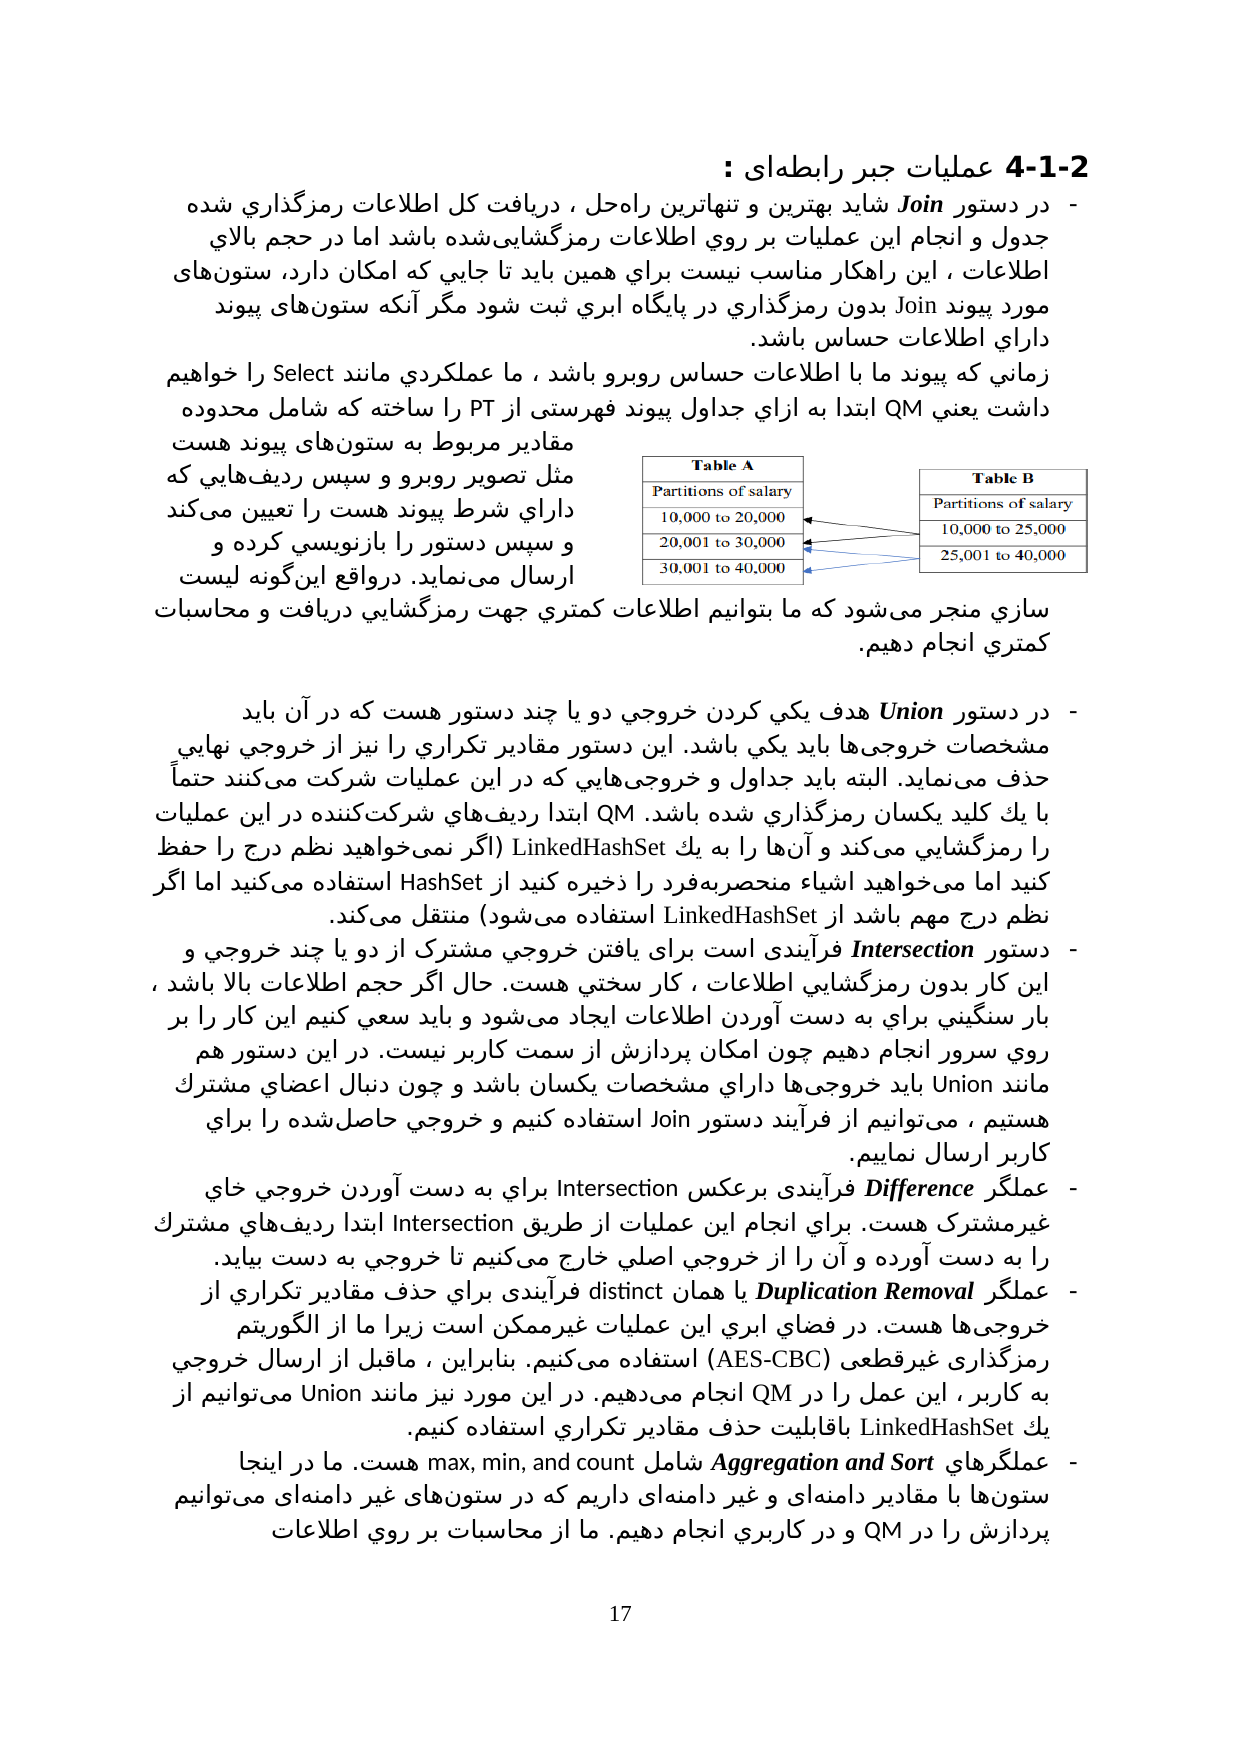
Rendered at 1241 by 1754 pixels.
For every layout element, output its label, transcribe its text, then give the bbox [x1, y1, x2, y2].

list عملگر Difference فرآیندی برعكس Intersection براي به دست آوردن خروجي خاي غیرمشترک هست. براي انجام اين عمليات از طريق Intersection ابتدا ردیف‌هاي مشترك را به دست آورده و آن را از خروجي اصلي خارج می‌کنیم تا خروجي به دست بيايد. [150, 1172, 1069, 1271]
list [168, 1446, 1069, 1545]
picture [632, 441, 1098, 589]
list در دستور Join شايد بهترين و تنهاترين راه‌حل ، دريافت كل اطلاعات رمزگذاري شده جدول و انجام اين عمليات بر روي اطلاعات رمزگشایی‌شده باشد اما در حجم بالاي اطلاعات ، اين راهكار مناسب نیست براي همين بايد تا جايي كه امكان دارد، ستون‌های مورد پيوند Join بدون رمزگذاري در پايگاه ابري ثبت شود مگر آنكه ستون‌های پيوند داراي اطلاعات حساس باشد. [150, 189, 1069, 352]
text 4-1-2 عملیات جبر رابطه‌ای : [150, 150, 1090, 184]
list در دستور Union هدف يكي كردن خروجي دو يا چند دستور هست كه در آن بايد مشخصات خروجی‌ها بايد يكي باشد. اين دستور مقادير تكراري را نيز از خروجي نهايي حذف می‌نماید. البته بايد جداول و خروجی‌هايي كه در اين عمليات شركت می‌کنند حتماً با يك كليد يكسان رمزگذاري شده باشد. QM ابتدا ردیف‌هاي شرکت‌کننده در اين عمليات را رمزگشايي می‌کند و آن‌ها را به يك LinkedHashSet (اگر نمی‌خواهید نظم درج را حفظ کنید اما می‌خواهید اشیاء منحصربه‌فرد را ذخیره کنید از HashSet استفاده می‌کنید اما اگر نظم درج مهم باشد از LinkedHashSet استفاده می‌شود) منتقل می‌کند. [150, 696, 1069, 930]
list زماني كه پيوند ما با اطلاعات حساس روبرو باشد ، ما عملكردي مانند Select را خواهيم داشت يعني QM ابتدا به ازاي جداول پيوند فهرستی از PT را ساخته كه شامل محدوده مقادير مربوط به ستون‌های پيوند هست مثل تصوير روبرو و سپس ردیف‌هايي كه داراي شرط پيوند هست را تعيين می‌کند و سپس دستور را بازنويسي كرده و ارسال می‌نماید. درواقع این‌گونه ليست سازي منجر می‌شود كه ما بتوانيم اطلاعات كمتري جهت رمزگشايي دريافت و محاسبات كمتري انجام دهيم. [150, 357, 1050, 657]
list دستور Intersection فرآیندی است برای یافتن خروجي مشترک از دو یا چند خروجي و اين كار بدون رمزگشايي اطلاعات ، كار سختي هست. حال اگر حجم اطلاعات بالا باشد ، بار سنگيني براي به دست آوردن اطلاعات ايجاد می‌شود و بايد سعي كنيم اين كار را بر روي سرور انجام دهيم چون امكان پردازش از سمت كاربر نیست. در اين دستور هم مانند Union بايد خروجی‌ها داراي مشخصات يكسان باشد و چون دنبال اعضاي مشترك هستیم ، می‌توانیم از فرآيند دستور Join استفاده كنيم و خروجي حاصل‌شده را براي كاربر ارسال نماييم. [150, 934, 1069, 1167]
list عملگر Duplication Removal يا همان distinct فرآیندی براي حذف مقادير تكراري از خروجی‌ها هست. در فضاي ابري اين عمليات غیرممکن است زیرا ما از الگوریتم رمزگذاری غیرقطعی (AES-CBC) استفاده می‌کنیم. بنابراین ، ماقبل از ارسال خروجي به کاربر ، این عمل را در QM انجام می‌دهیم. در اين مورد نيز مانند Union می‌توانیم از يك LinkedHashSet باقابلیت حذف مقادير تكراري استفاده كنيم. [168, 1275, 1069, 1441]
